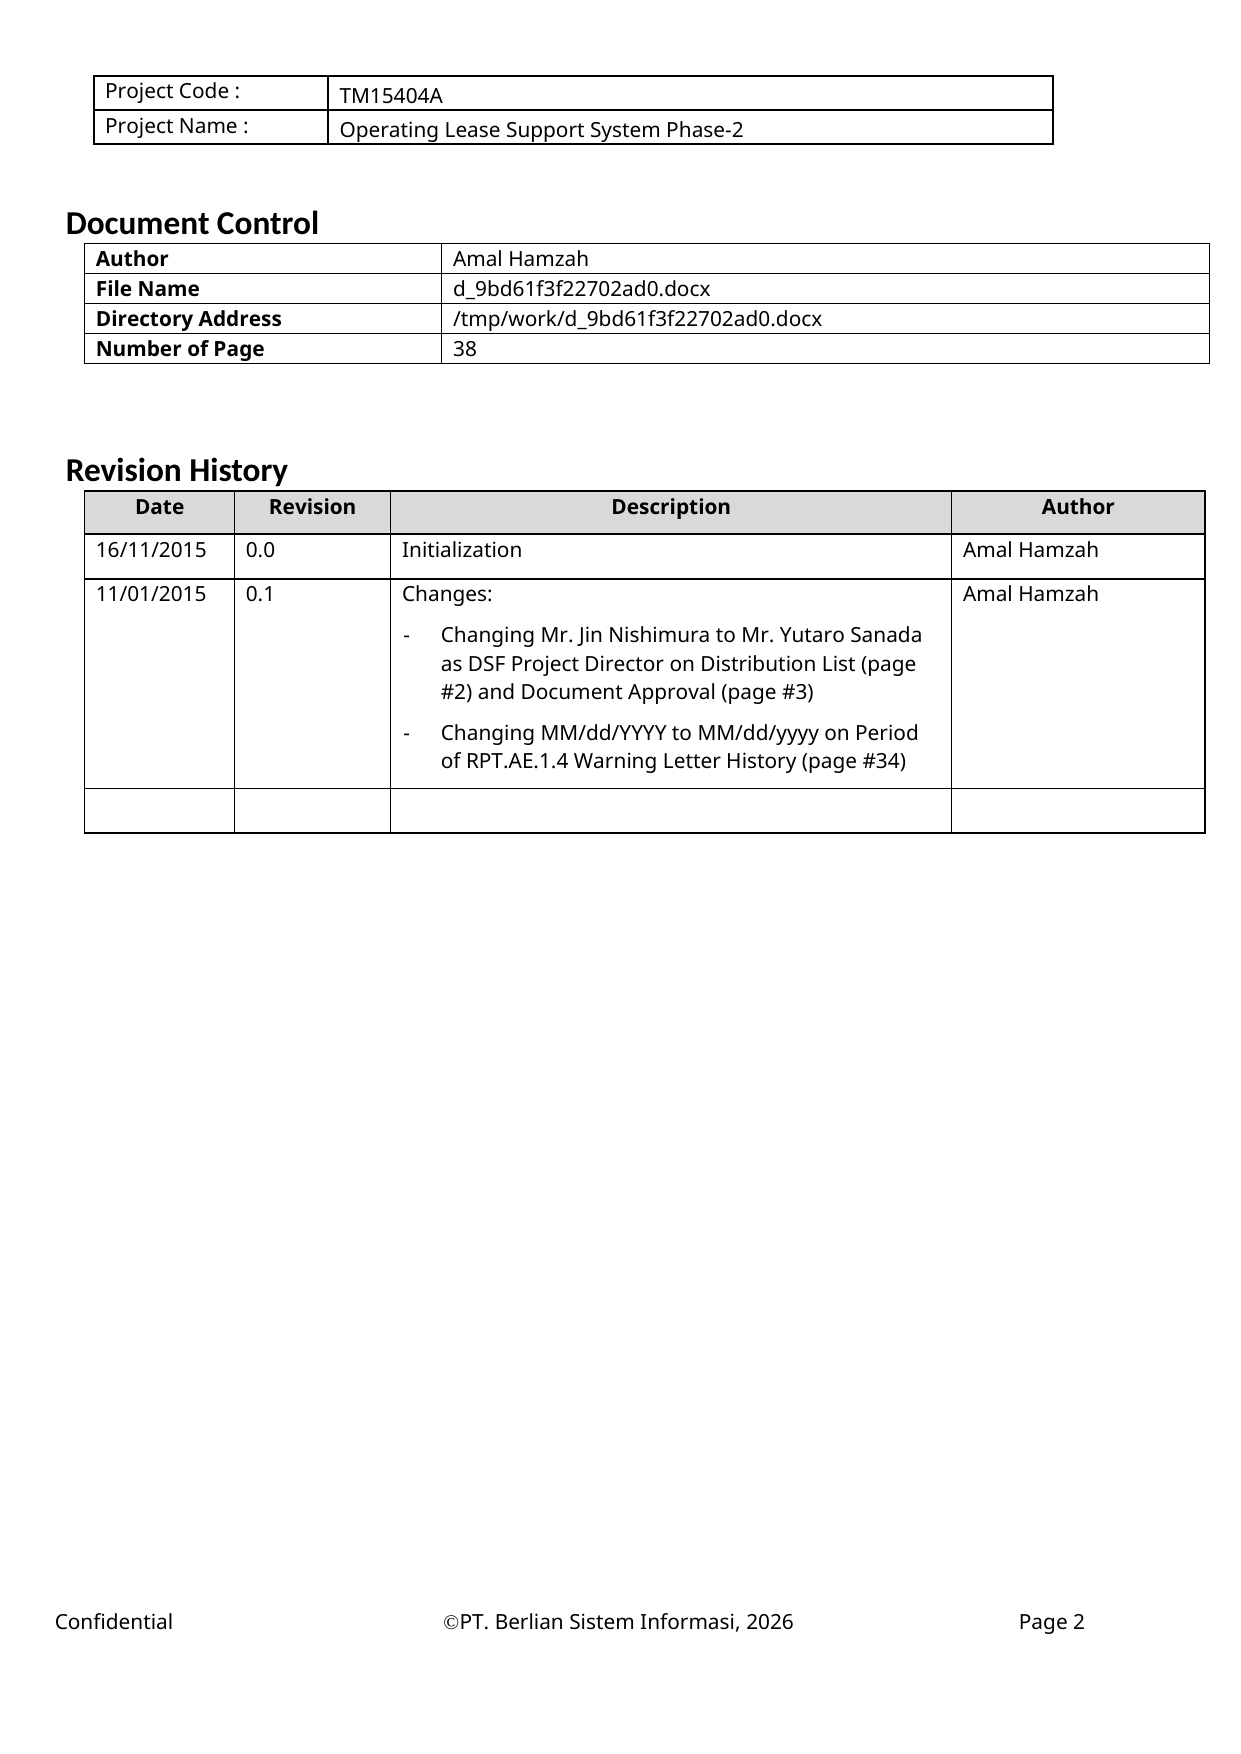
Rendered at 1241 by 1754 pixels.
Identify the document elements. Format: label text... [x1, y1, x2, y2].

table_header Author [85, 244, 441, 272]
table_header Description [391, 492, 951, 533]
text Document Control [66, 202, 1201, 242]
table_cell [391, 789, 951, 832]
table_cell Amal Hamzah [952, 535, 1204, 578]
table_cell [952, 789, 1204, 832]
table_cell Initialization [391, 535, 951, 578]
table_cell File Name [85, 274, 441, 302]
table_header Revision [235, 492, 390, 533]
table_cell 16/11/2015 [85, 535, 234, 578]
table_cell 0.0 [235, 535, 390, 578]
table_cell 0.1 [235, 580, 390, 787]
table_cell Number of Page [85, 334, 441, 362]
table_cell Directory Address [85, 304, 441, 332]
table_cell Changes: Changing Mr. Jin Nishimura to Mr. Yutaro Sanada as DSF Project Director on Distribution List (page #2) and Document Approval (page #3) Changing MM/dd/YYYY to MM/dd/yyyy on Period of RPT.AE.1.4 Warning Letter History (page #34) [391, 580, 951, 787]
table_header Date [85, 492, 234, 533]
table_header Author [952, 492, 1204, 533]
table_header Amal Hamzah [442, 244, 1209, 272]
table_cell [442, 304, 1209, 332]
table_cell [442, 334, 1209, 362]
text Revision History [66, 449, 1201, 490]
table_cell 11/01/2015 [85, 580, 234, 787]
table_cell [85, 789, 234, 832]
table_cell Amal Hamzah [952, 580, 1204, 787]
table_cell [235, 789, 390, 832]
table_cell [442, 274, 1209, 302]
